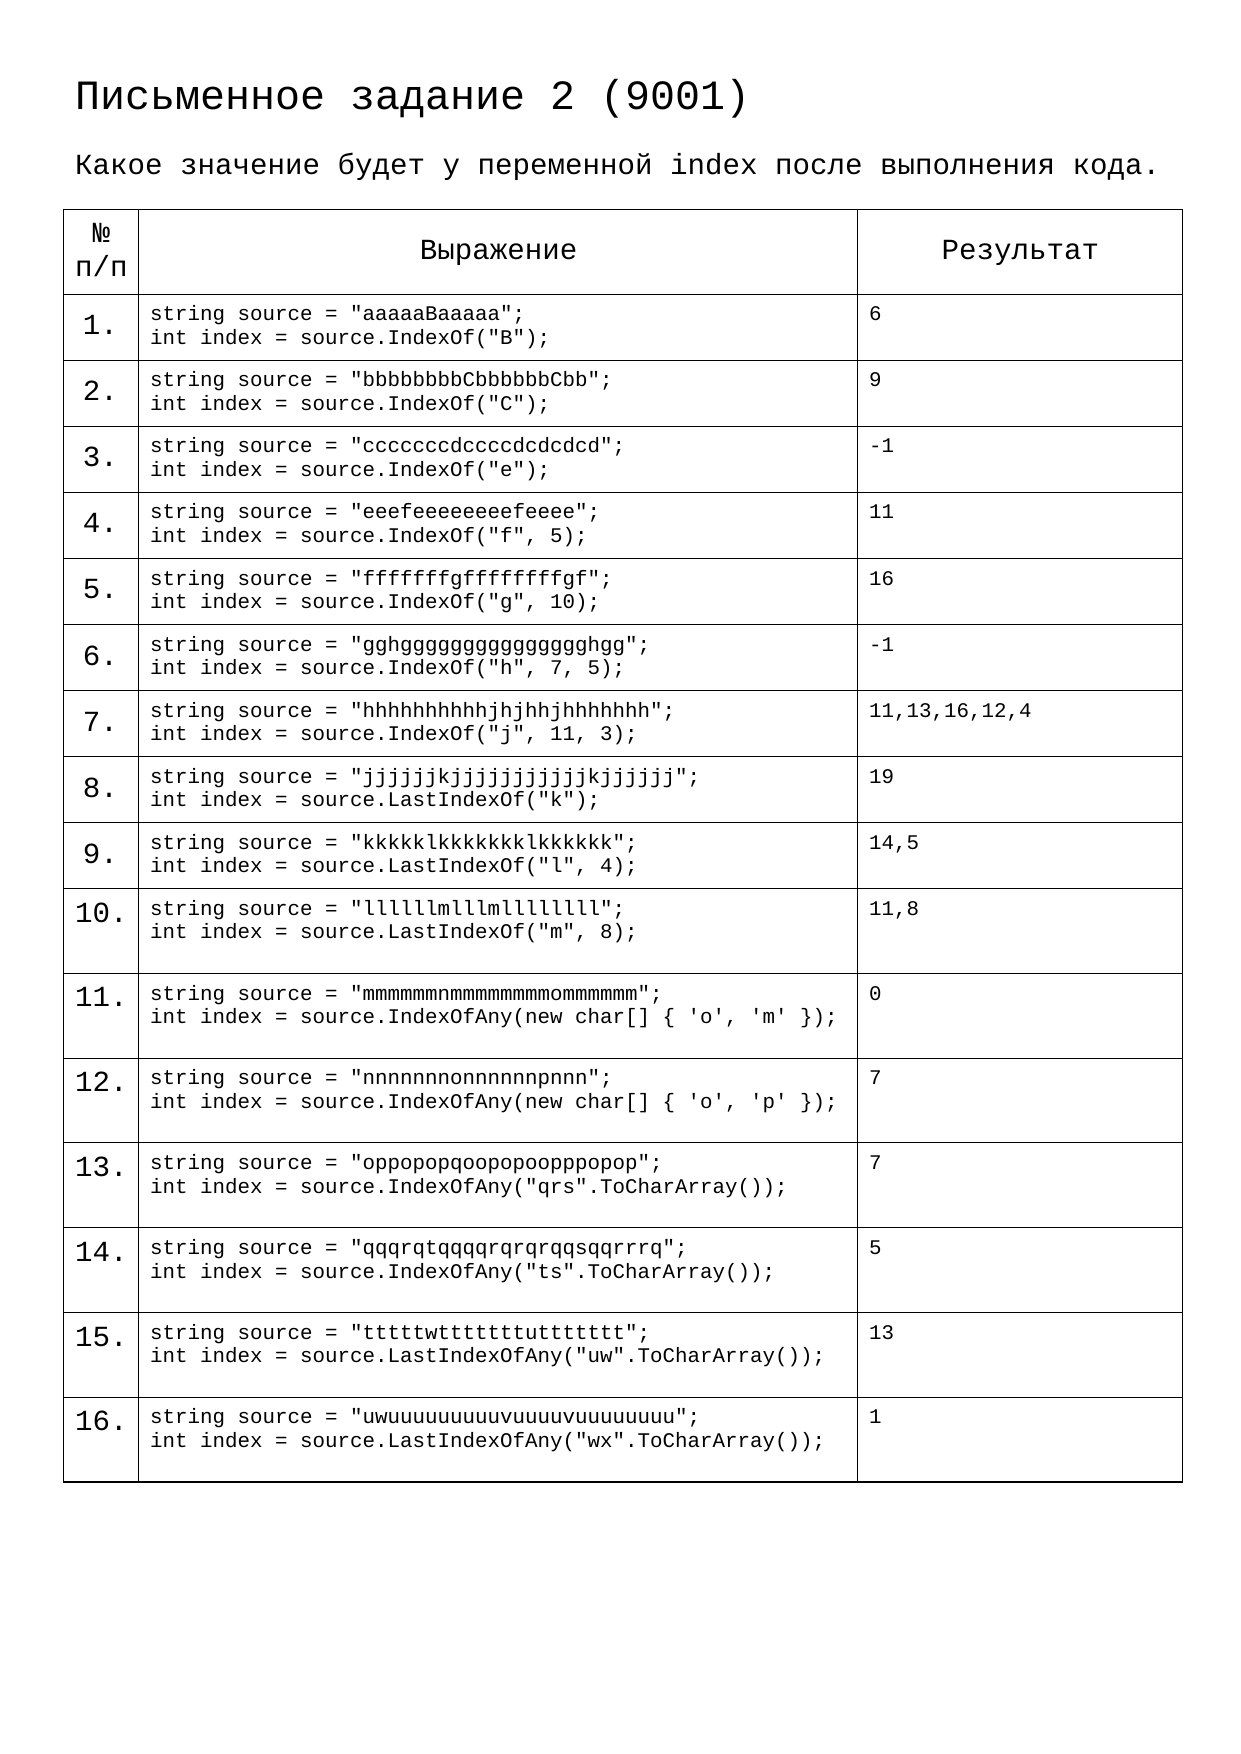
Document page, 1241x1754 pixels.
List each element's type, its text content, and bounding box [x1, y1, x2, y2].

table_cell 11,8 [858, 889, 1182, 973]
table_cell -1 [858, 625, 1182, 690]
table_cell 16 [858, 559, 1182, 624]
table_cell string source = "cccccccdccccdcdcdcd"; int index = source.IndexOf("e"); [139, 427, 857, 492]
table_header Результат [858, 210, 1182, 293]
table_cell string source = "mmmmmmnmmmmmmmmommmmmm"; int index = source.IndexOfAny(new char[] { 'o', 'm' }); [139, 974, 857, 1057]
table_cell 19 [858, 757, 1182, 822]
table_cell string source = "oppopopqoopopoopppopop"; int index = source.IndexOfAny("qrs".ToCharArray()); [139, 1143, 857, 1227]
table_cell 5 [858, 1228, 1182, 1312]
table_cell [64, 1143, 138, 1227]
table_cell string source = "nnnnnnnonnnnnnpnnn"; int index = source.IndexOfAny(new char[] { 'o', 'p' }); [139, 1059, 857, 1142]
table_cell -1 [858, 427, 1182, 492]
table_cell [64, 625, 138, 690]
text Какое значение будет у переменной index после выполнения кода. [75, 150, 1165, 183]
table_cell 11,13,16,12,4 [858, 691, 1182, 756]
table_cell string source = "llllllmlllmllllllll"; int index = source.LastIndexOf("m", 8); [139, 889, 857, 973]
table_cell 7 [858, 1143, 1182, 1227]
table_cell 13 [858, 1313, 1182, 1397]
table_cell [64, 757, 138, 822]
table_cell [64, 559, 138, 624]
table_cell string source = "tttttwtttttttuttttttt"; int index = source.LastIndexOfAny("uw".ToCharArray()); [139, 1313, 857, 1397]
table_header № п/п [64, 210, 138, 293]
table_cell [64, 493, 138, 558]
table_cell string source = "fffffffgffffffffgf"; int index = source.IndexOf("g", 10); [139, 559, 857, 624]
table_cell [64, 1313, 138, 1397]
table_cell 11 [858, 493, 1182, 558]
table_cell [64, 361, 138, 426]
table_cell string source = "gghggggggggggggggghgg"; int index = source.IndexOf("h", 7, 5); [139, 625, 857, 690]
table_cell 7 [858, 1059, 1182, 1142]
table_cell [64, 427, 138, 492]
table_cell string source = "hhhhhhhhhhjhjhhjhhhhhhh"; int index = source.IndexOf("j", 11, 3); [139, 691, 857, 756]
table_cell string source = "qqqrqtqqqqrqrqrqqsqqrrrq"; int index = source.IndexOfAny("ts".ToCharArray()); [139, 1228, 857, 1312]
table_cell string source = "aaaaaBaaaaa"; int index = source.IndexOf("B"); [139, 295, 857, 359]
table_cell [64, 823, 138, 888]
table_cell 0 [858, 974, 1182, 1057]
table_header Выражение [139, 210, 857, 293]
table_cell [64, 1228, 138, 1312]
table_cell [64, 1398, 138, 1481]
table_cell [64, 295, 138, 359]
table_cell string source = "uwuuuuuuuuuvuuuuvuuuuuuuu"; int index = source.LastIndexOfAny("wx".ToCharArray()); [139, 1398, 857, 1481]
table_cell 1 [858, 1398, 1182, 1481]
text Письменное задание 2 (9001) [75, 75, 1165, 122]
table_cell 6 [858, 295, 1182, 359]
table_cell string source = "kkkkklkkkkkkklkkkkkk"; int index = source.LastIndexOf("l", 4); [139, 823, 857, 888]
table_cell [64, 1059, 138, 1142]
table_cell string source = "bbbbbbbbCbbbbbbCbb"; int index = source.IndexOf("C"); [139, 361, 857, 426]
table_cell [64, 691, 138, 756]
table_cell [64, 889, 138, 973]
table_cell [64, 974, 138, 1057]
table_cell 14,5 [858, 823, 1182, 888]
table_cell 9 [858, 361, 1182, 426]
table_cell string source = "jjjjjjkjjjjjjjjjjjkjjjjjj"; int index = source.LastIndexOf("k"); [139, 757, 857, 822]
table_cell string source = "eeefeeeeeeeefeeee"; int index = source.IndexOf("f", 5); [139, 493, 857, 558]
